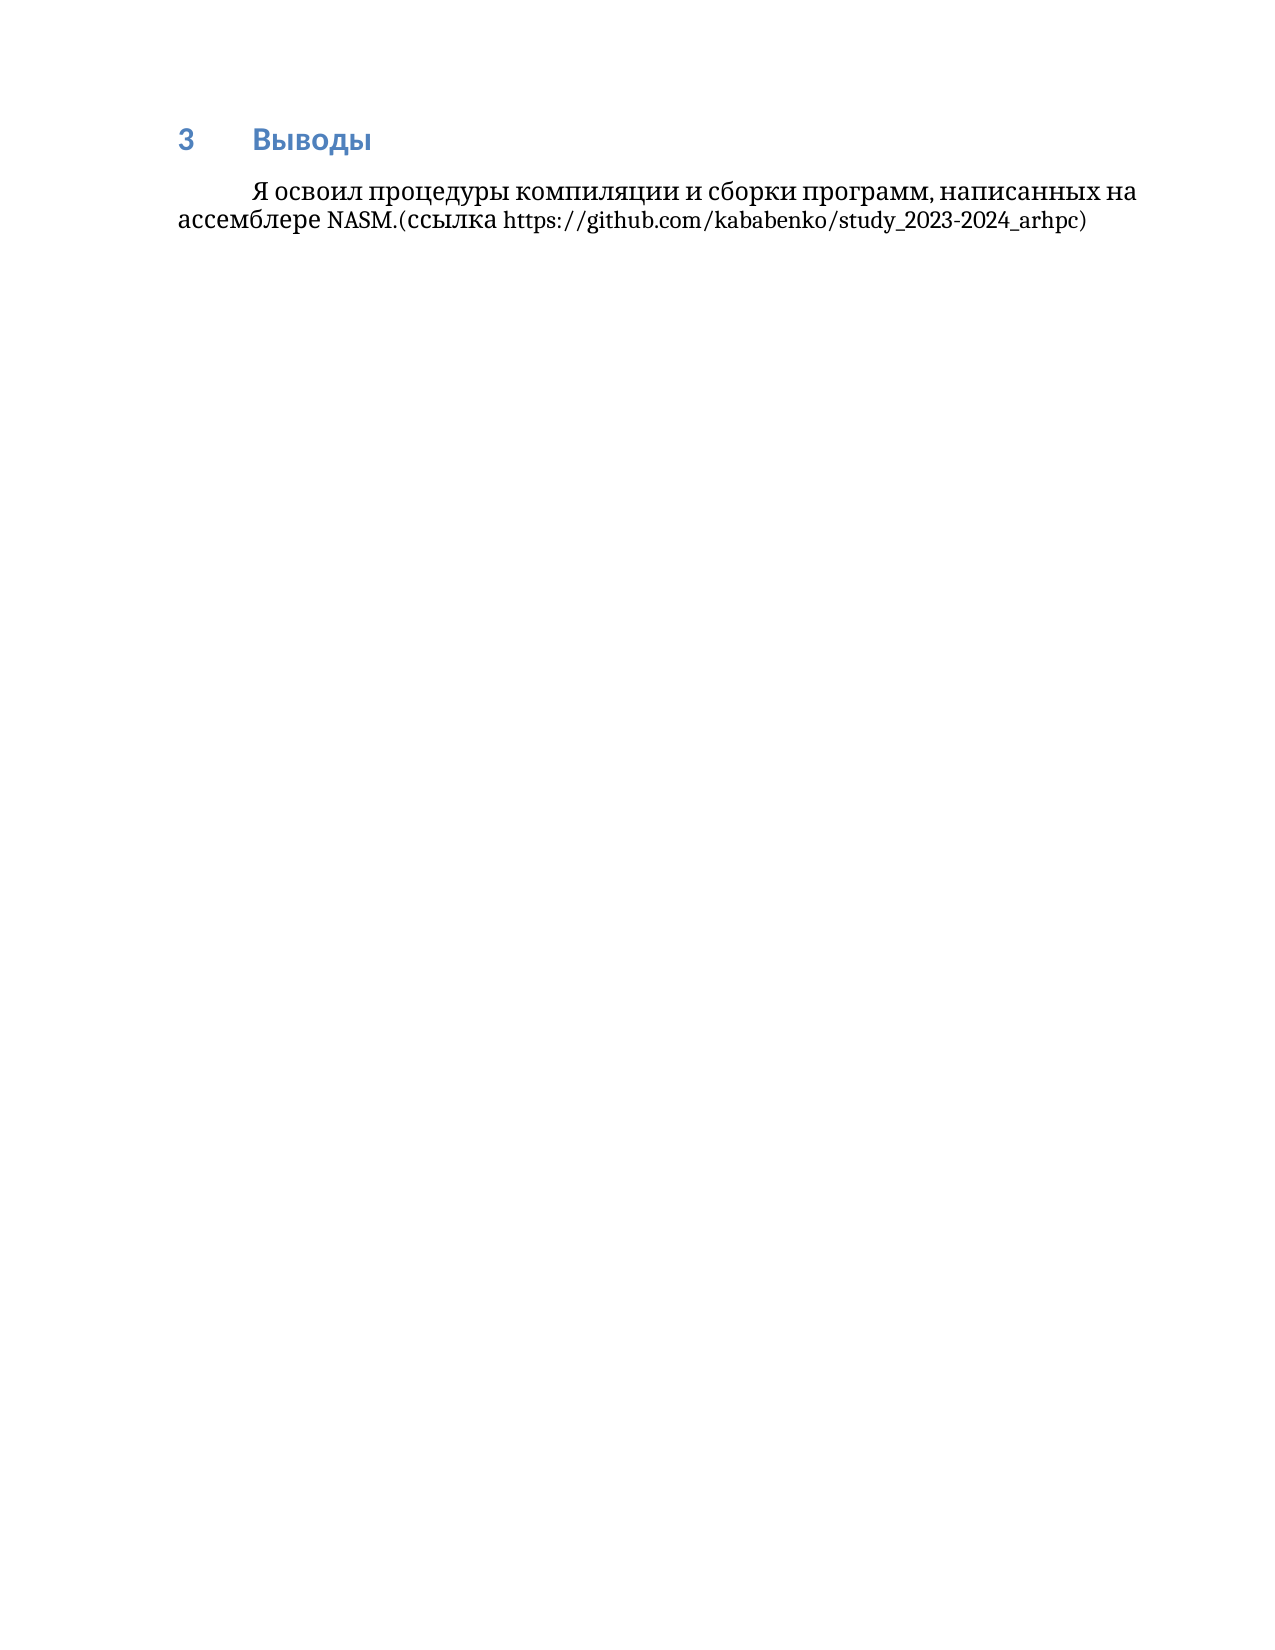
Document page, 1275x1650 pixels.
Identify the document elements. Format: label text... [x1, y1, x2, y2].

text Я освоил процедуры компиляции и сборки программ, написанных на ассемблере NASM.(ссылка https://github.com/kababenko/study_2023-2024_arhpc) [177, 178, 1186, 235]
subtitle 3 Выводы [177, 118, 1186, 159]
